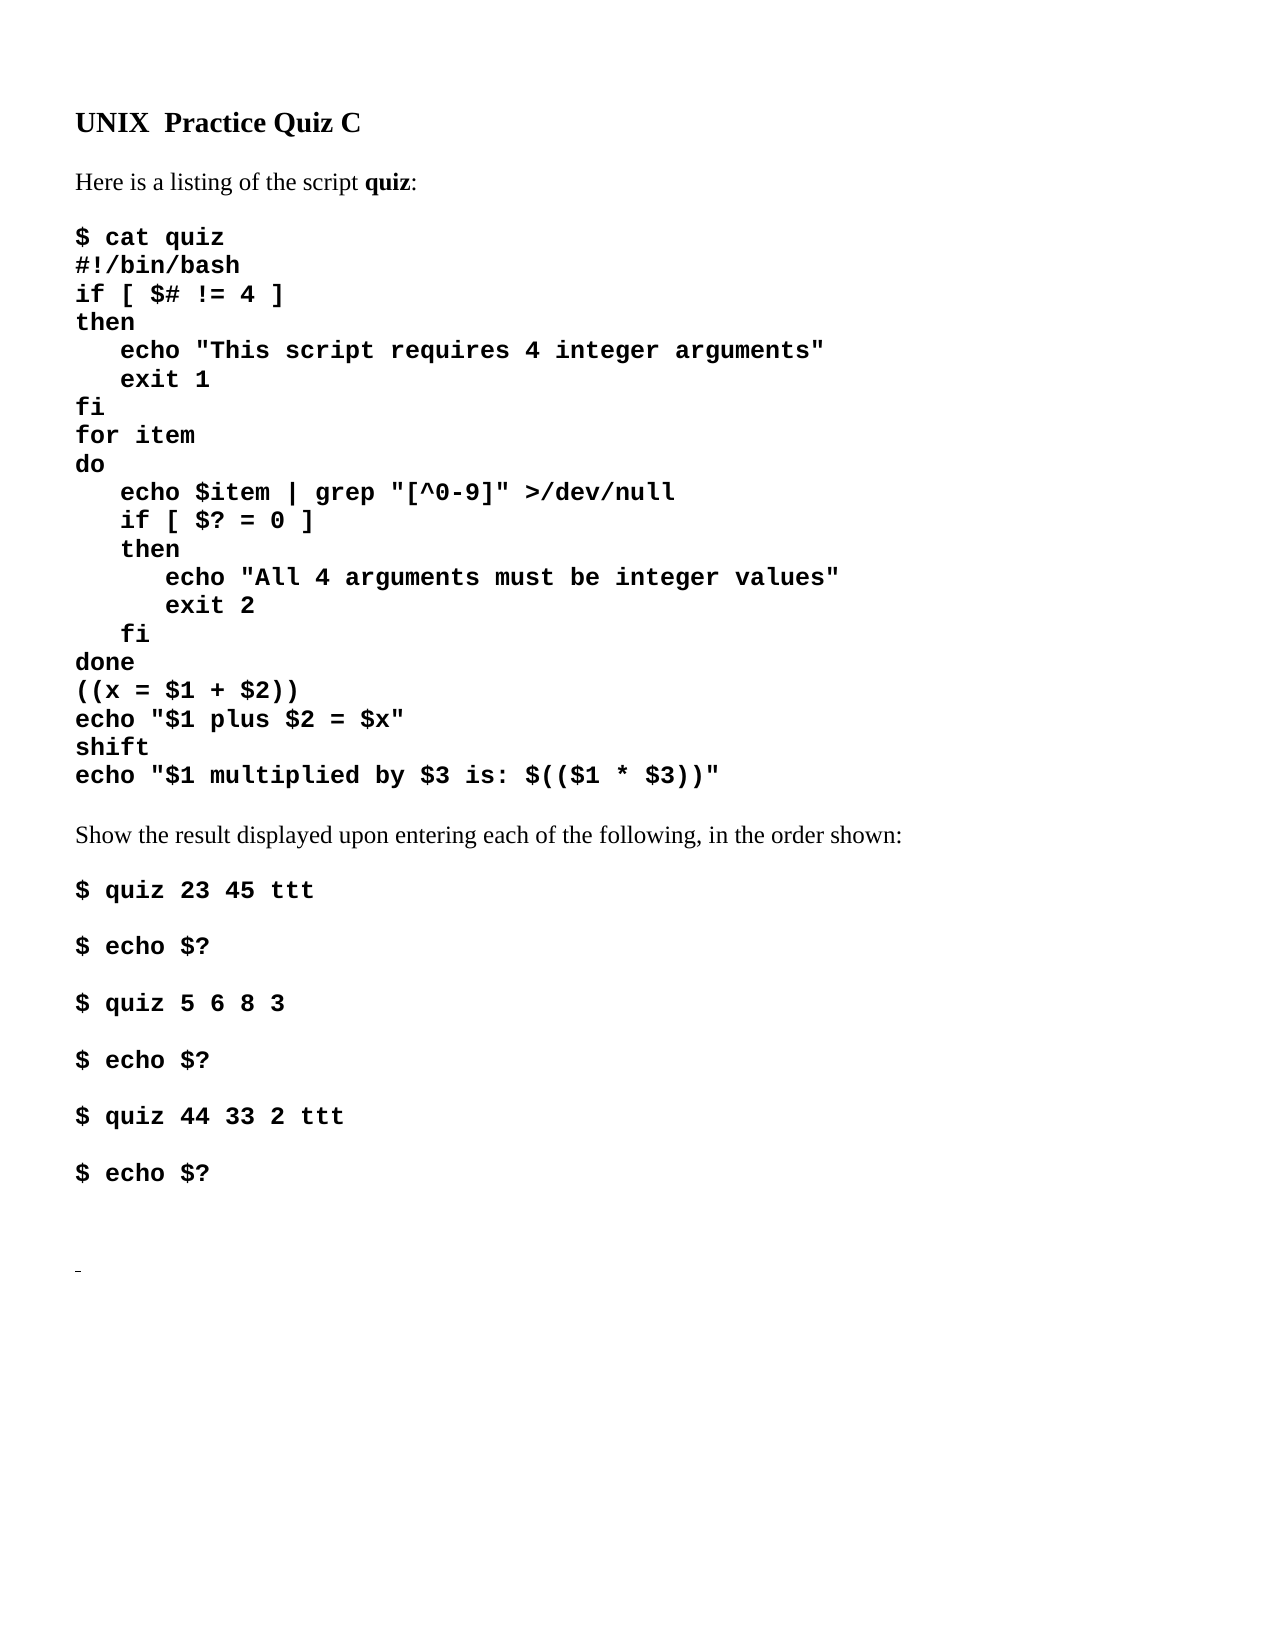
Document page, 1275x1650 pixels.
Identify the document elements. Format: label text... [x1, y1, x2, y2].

text echo $item | grep "[^0-9]" >/dev/null [75, 480, 1200, 508]
text done [75, 650, 1200, 678]
text $ quiz 23 45 ttt [75, 877, 1200, 906]
text do [75, 451, 1200, 480]
text Here is a listing of the script quiz: [75, 167, 1200, 196]
text #!/bin/bash [75, 253, 1200, 281]
text $ quiz 5 6 8 3 [75, 991, 1202, 1019]
subtitle UNIX Practice Quiz C [75, 105, 1200, 138]
text Show the result displayed upon entering each of the following, in the order shown: [75, 820, 1200, 849]
text fi [75, 395, 1200, 423]
text then [75, 536, 1200, 565]
text if [ $? = 0 ] [75, 508, 1200, 536]
text echo "This script requires 4 integer arguments" [75, 338, 1200, 366]
text fi [75, 621, 1200, 650]
text ((x = $1 + $2)) [75, 678, 1200, 706]
text shift [75, 735, 1200, 763]
text exit 2 [75, 593, 1200, 621]
text echo "$1 multiplied by $3 is: $(($1 * $3))" [75, 763, 1200, 791]
text then [75, 310, 1200, 338]
text $ quiz 44 33 2 ttt [75, 1104, 1202, 1132]
text if [ $# != 4 ] [75, 281, 1200, 310]
text $ echo $? [75, 1161, 1200, 1189]
text $ echo $? [75, 934, 1200, 962]
text exit 1 [75, 366, 1200, 395]
text $ cat quiz [75, 225, 1200, 253]
text echo "All 4 arguments must be integer values" [75, 565, 1200, 593]
text $ echo $? [75, 1047, 1200, 1076]
text for item [75, 423, 1200, 451]
text echo "$1 plus $2 = $x" [75, 706, 1200, 735]
